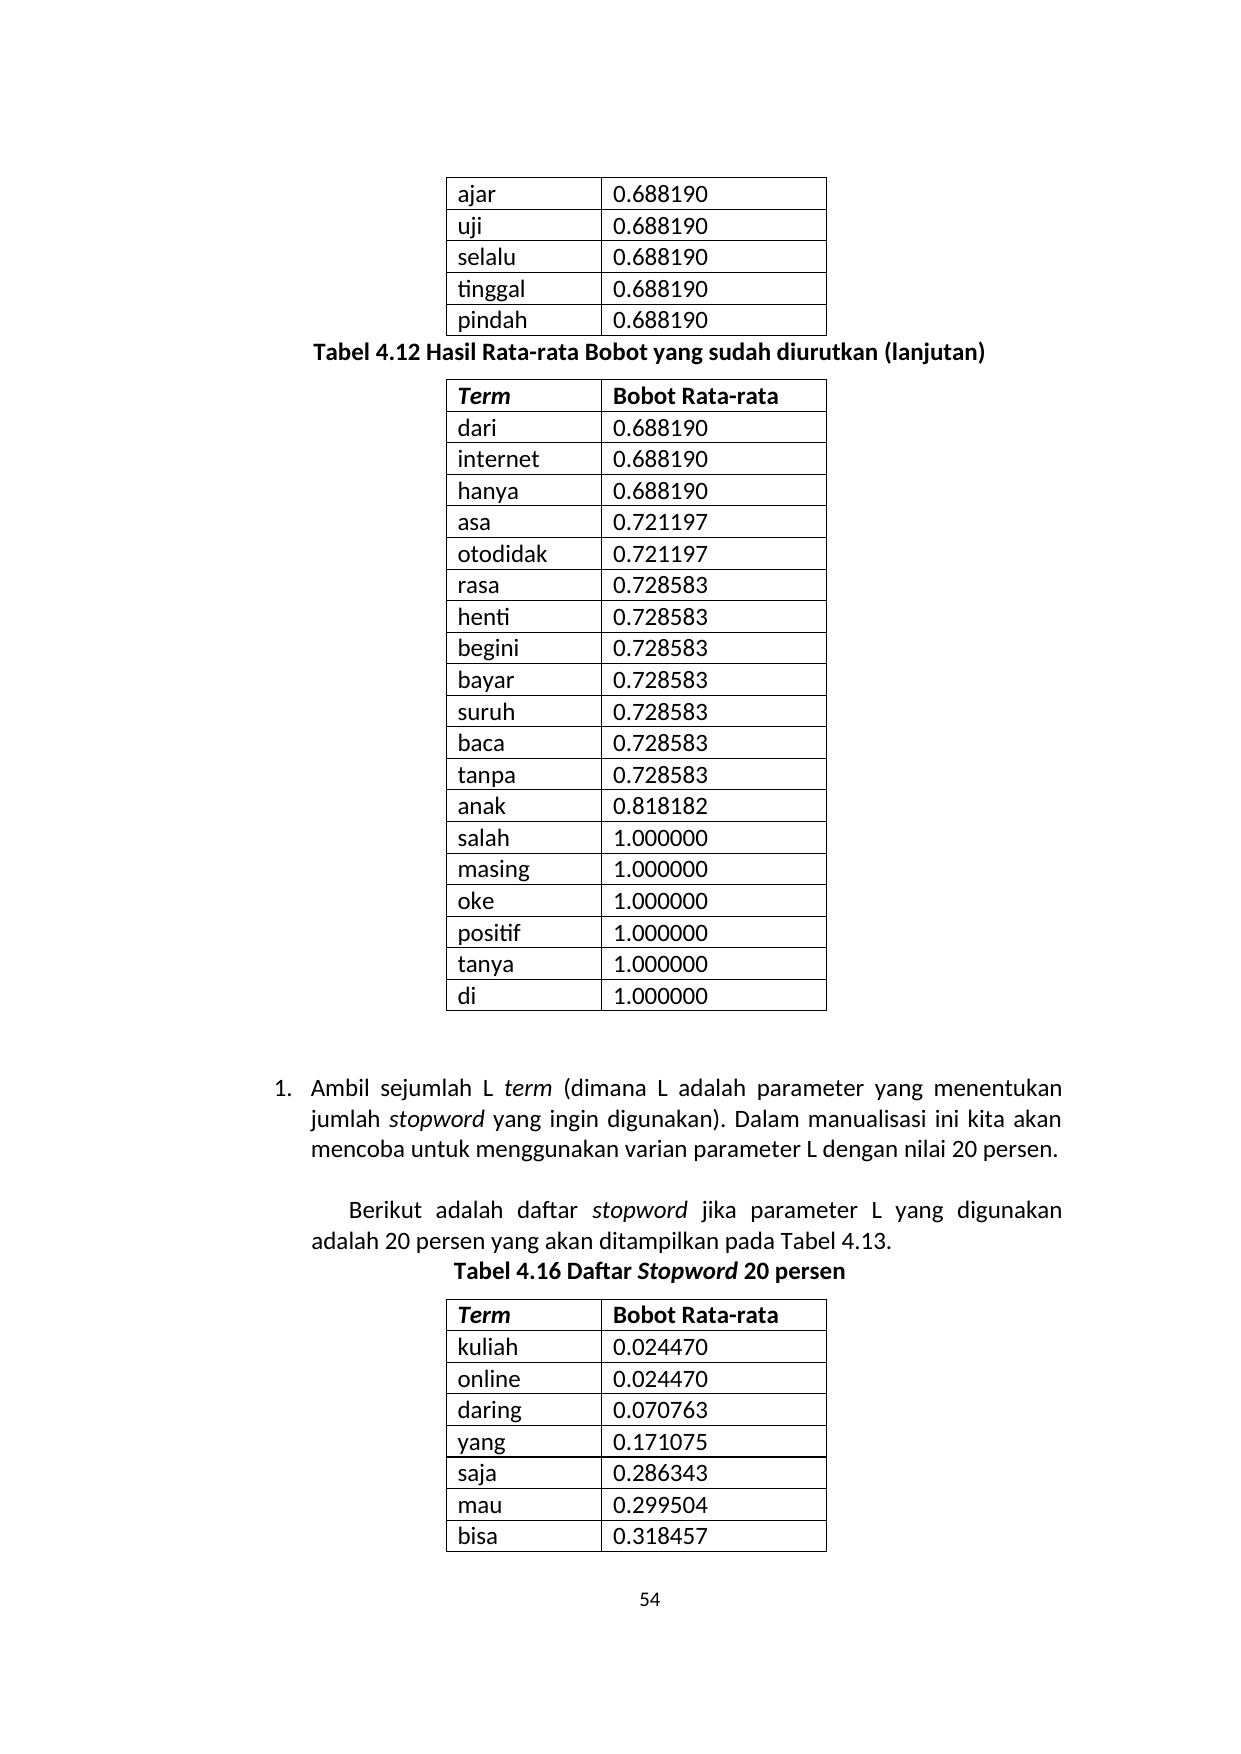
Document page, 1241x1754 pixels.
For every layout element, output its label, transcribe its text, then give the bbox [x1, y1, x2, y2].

table_cell henti [447, 601, 601, 632]
table_cell oke [447, 885, 601, 916]
table_cell 0.728583 [602, 727, 826, 758]
table_cell 1.000000 [602, 948, 826, 979]
table_cell 0.728583 [602, 696, 826, 726]
table_cell 0.286343 [602, 1458, 826, 1488]
table_header Term [447, 1300, 601, 1330]
table_cell tanya [447, 948, 601, 979]
table_cell hanya [447, 475, 601, 505]
table_cell mau [447, 1489, 601, 1519]
text Tabel 4.12 Hasil Rata-rata Bobot yang sudah diurutkan (lanjutan) [236, 336, 1063, 367]
table_cell 0.070763 [602, 1394, 826, 1425]
table_cell ajar [447, 178, 601, 209]
table_cell 0.818182 [602, 790, 826, 821]
table_cell salah [447, 822, 601, 852]
table_cell 0.728583 [602, 759, 826, 789]
table_cell 0.688190 [602, 305, 826, 335]
table_cell saja [447, 1458, 601, 1488]
table_cell otodidak [447, 538, 601, 568]
list Ambil sejumlah L term (dimana L adalah parameter yang menentukan jumlah stopword yang ingin digunakan). Dalam manualisasi ini kita akan mencoba untuk menggunakan varian parameter L dengan nilai 20 persen. [273, 1072, 1063, 1164]
table_cell rasa [447, 570, 601, 600]
text Berikut adalah daftar stopword jika parameter L yang digunakan adalah 20 persen yang akan ditampilkan pada Tabel 4.13. [311, 1194, 1063, 1256]
table_cell 0.688190 [602, 210, 826, 240]
table_cell dari [447, 412, 601, 442]
table_cell 0.728583 [602, 570, 826, 600]
table_cell anak [447, 790, 601, 821]
table_cell 0.688190 [602, 412, 826, 442]
table_cell 0.688190 [602, 273, 826, 303]
table_cell online [447, 1363, 601, 1393]
table_cell yang [447, 1426, 601, 1456]
text Tabel 4.13 Daftar Stopword 20 persen [236, 1256, 1063, 1286]
table_cell suruh [447, 696, 601, 726]
table_cell tanpa [447, 759, 601, 789]
table_cell 0.318457 [602, 1521, 826, 1551]
table_cell daring [447, 1394, 601, 1425]
table_cell di [447, 980, 601, 1010]
table_cell pindah [447, 305, 601, 335]
table_cell masing [447, 854, 601, 884]
table_cell 0.024470 [602, 1363, 826, 1393]
table_cell 0.688190 [602, 241, 826, 272]
table_cell kuliah [447, 1331, 601, 1362]
table_cell 1.000000 [602, 854, 826, 884]
table_cell 0.728583 [602, 633, 826, 663]
table_header Bobot Rata-rata [602, 380, 826, 411]
table_cell 0.688190 [602, 178, 826, 209]
table_cell 1.000000 [602, 822, 826, 852]
table_cell asa [447, 506, 601, 537]
table_cell 0.721197 [602, 506, 826, 537]
table_cell 0.024470 [602, 1331, 826, 1362]
table_cell 0.299504 [602, 1489, 826, 1519]
table_cell bisa [447, 1521, 601, 1551]
table_header Term [447, 380, 601, 411]
table_cell 1.000000 [602, 980, 826, 1010]
table_cell internet [447, 443, 601, 474]
table_cell bayar [447, 664, 601, 695]
table_cell 0.728583 [602, 664, 826, 695]
table_cell 1.000000 [602, 885, 826, 916]
table_cell positif [447, 917, 601, 947]
table_cell 0.728583 [602, 601, 826, 632]
table_cell baca [447, 727, 601, 758]
table_cell selalu [447, 241, 601, 272]
table_cell 0.688190 [602, 443, 826, 474]
table_cell 0.688190 [602, 475, 826, 505]
table_cell begini [447, 633, 601, 663]
table_cell 1.000000 [602, 917, 826, 947]
table_cell uji [447, 210, 601, 240]
table_cell 0.721197 [602, 538, 826, 568]
table_header Bobot Rata-rata [602, 1300, 826, 1330]
table_cell tinggal [447, 273, 601, 303]
table_cell 0.171075 [602, 1426, 826, 1456]
